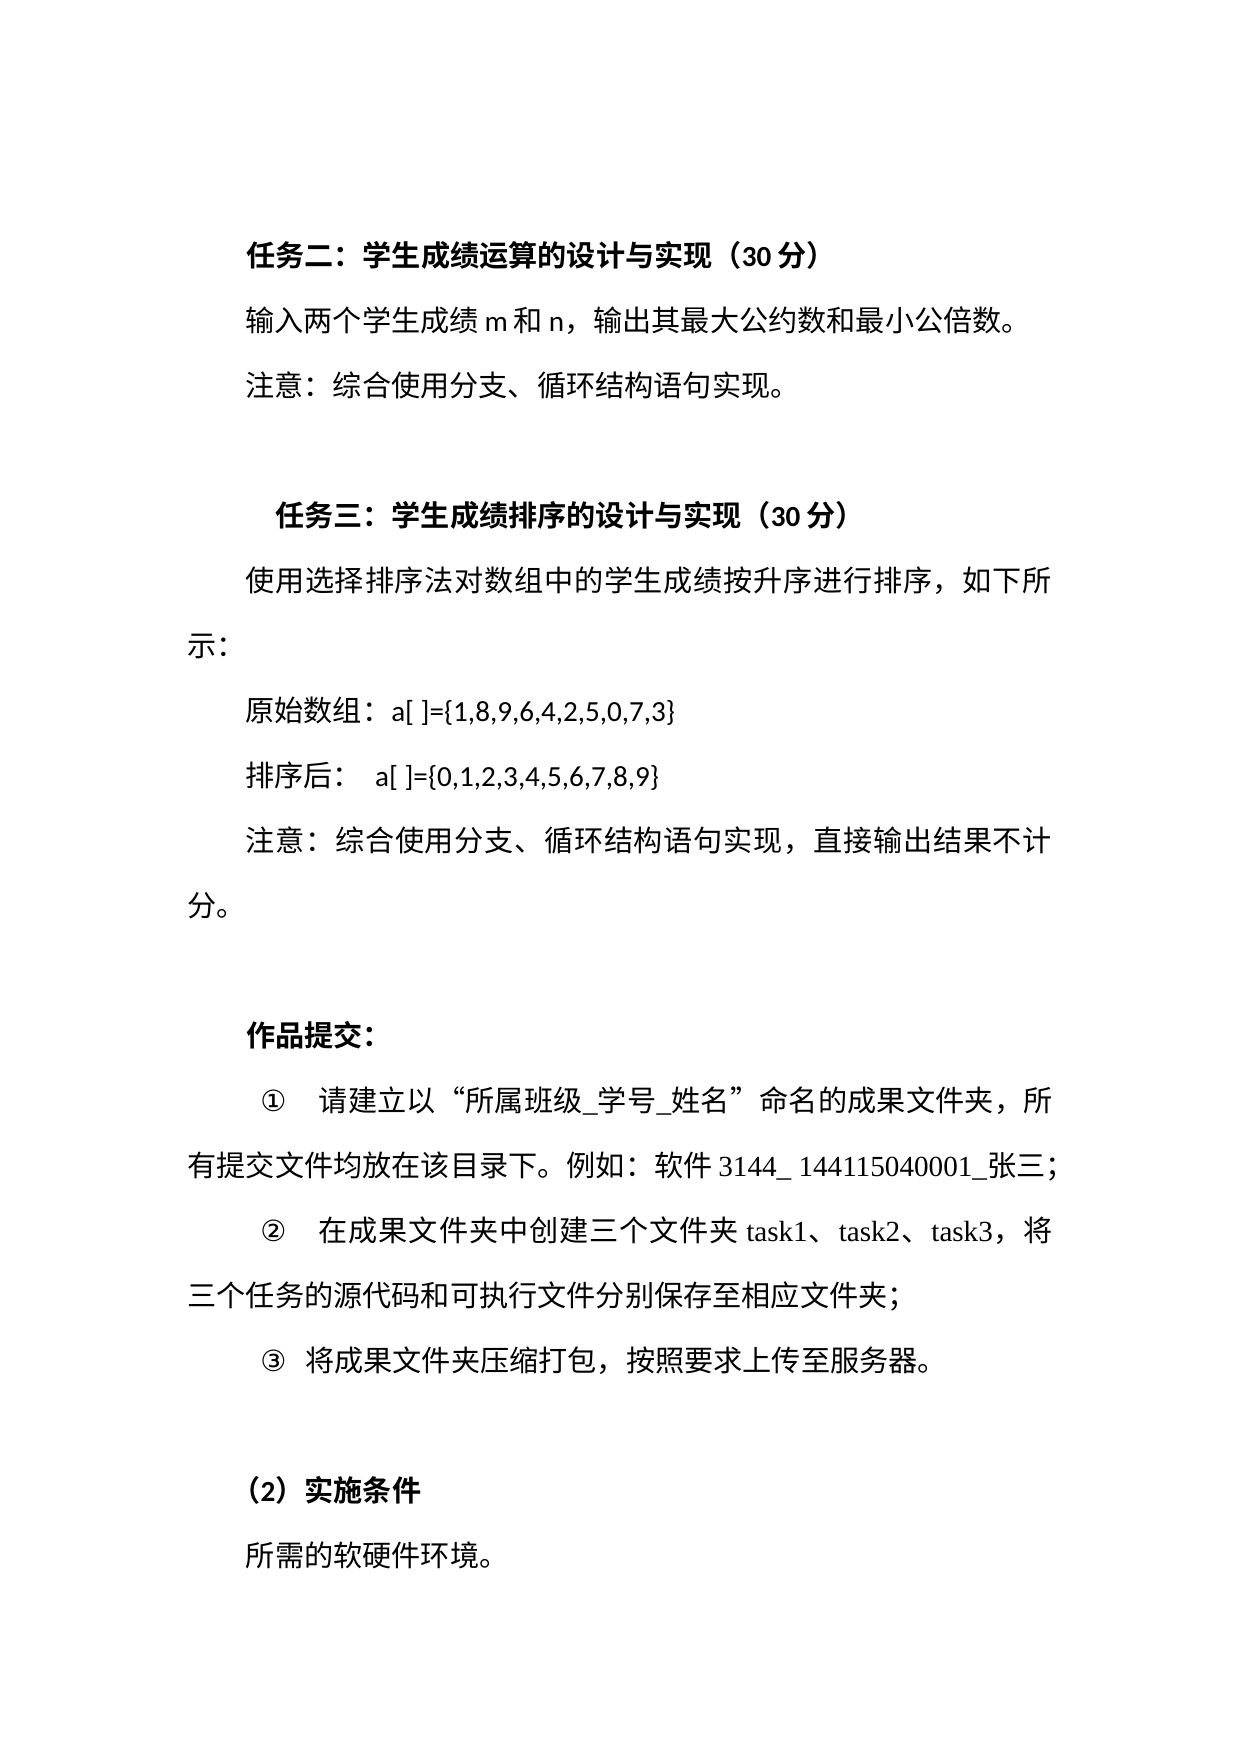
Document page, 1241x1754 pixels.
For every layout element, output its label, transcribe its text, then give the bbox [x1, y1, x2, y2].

list 请建立以“所属班级_学号_姓名”命名的成果文件夹，所有提交文件均放在该目录下。例如：软件3144_ 144115040001_张三； [187, 1067, 1053, 1197]
text 注意：综合使用分支、循环结构语句实现。 [187, 352, 1053, 417]
text 注意：综合使用分支、循环结构语句实现，直接输出结果不计分。 [187, 807, 1053, 937]
list 将成果文件夹压缩打包，按照要求上传至服务器。 [260, 1327, 1053, 1392]
text 所需的软硬件环境。 [231, 1522, 1053, 1587]
text 任务三：学生成绩排序的设计与实现（30分） [187, 482, 1053, 547]
text 使用选择排序法对数组中的学生成绩按升序进行排序，如下所示： [187, 547, 1053, 677]
text 排序后： a[ ]={0,1,2,3,4,5,6,7,8,9} [187, 742, 1053, 807]
text 作品提交： [187, 1002, 1053, 1067]
text 任务二：学生成绩运算的设计与实现（30分） [187, 222, 1053, 287]
text 原始数组：a[ ]={1,8,9,6,4,2,5,0,7,3} [187, 677, 1053, 742]
text 输入两个学生成绩m和n，输出其最大公约数和最小公倍数。 [187, 287, 1053, 352]
list 在成果文件夹中创建三个文件夹task1、task2、task3，将三个任务的源代码和可执行文件分别保存至相应文件夹； [187, 1197, 1053, 1327]
text （2）实施条件 [187, 1457, 1053, 1522]
